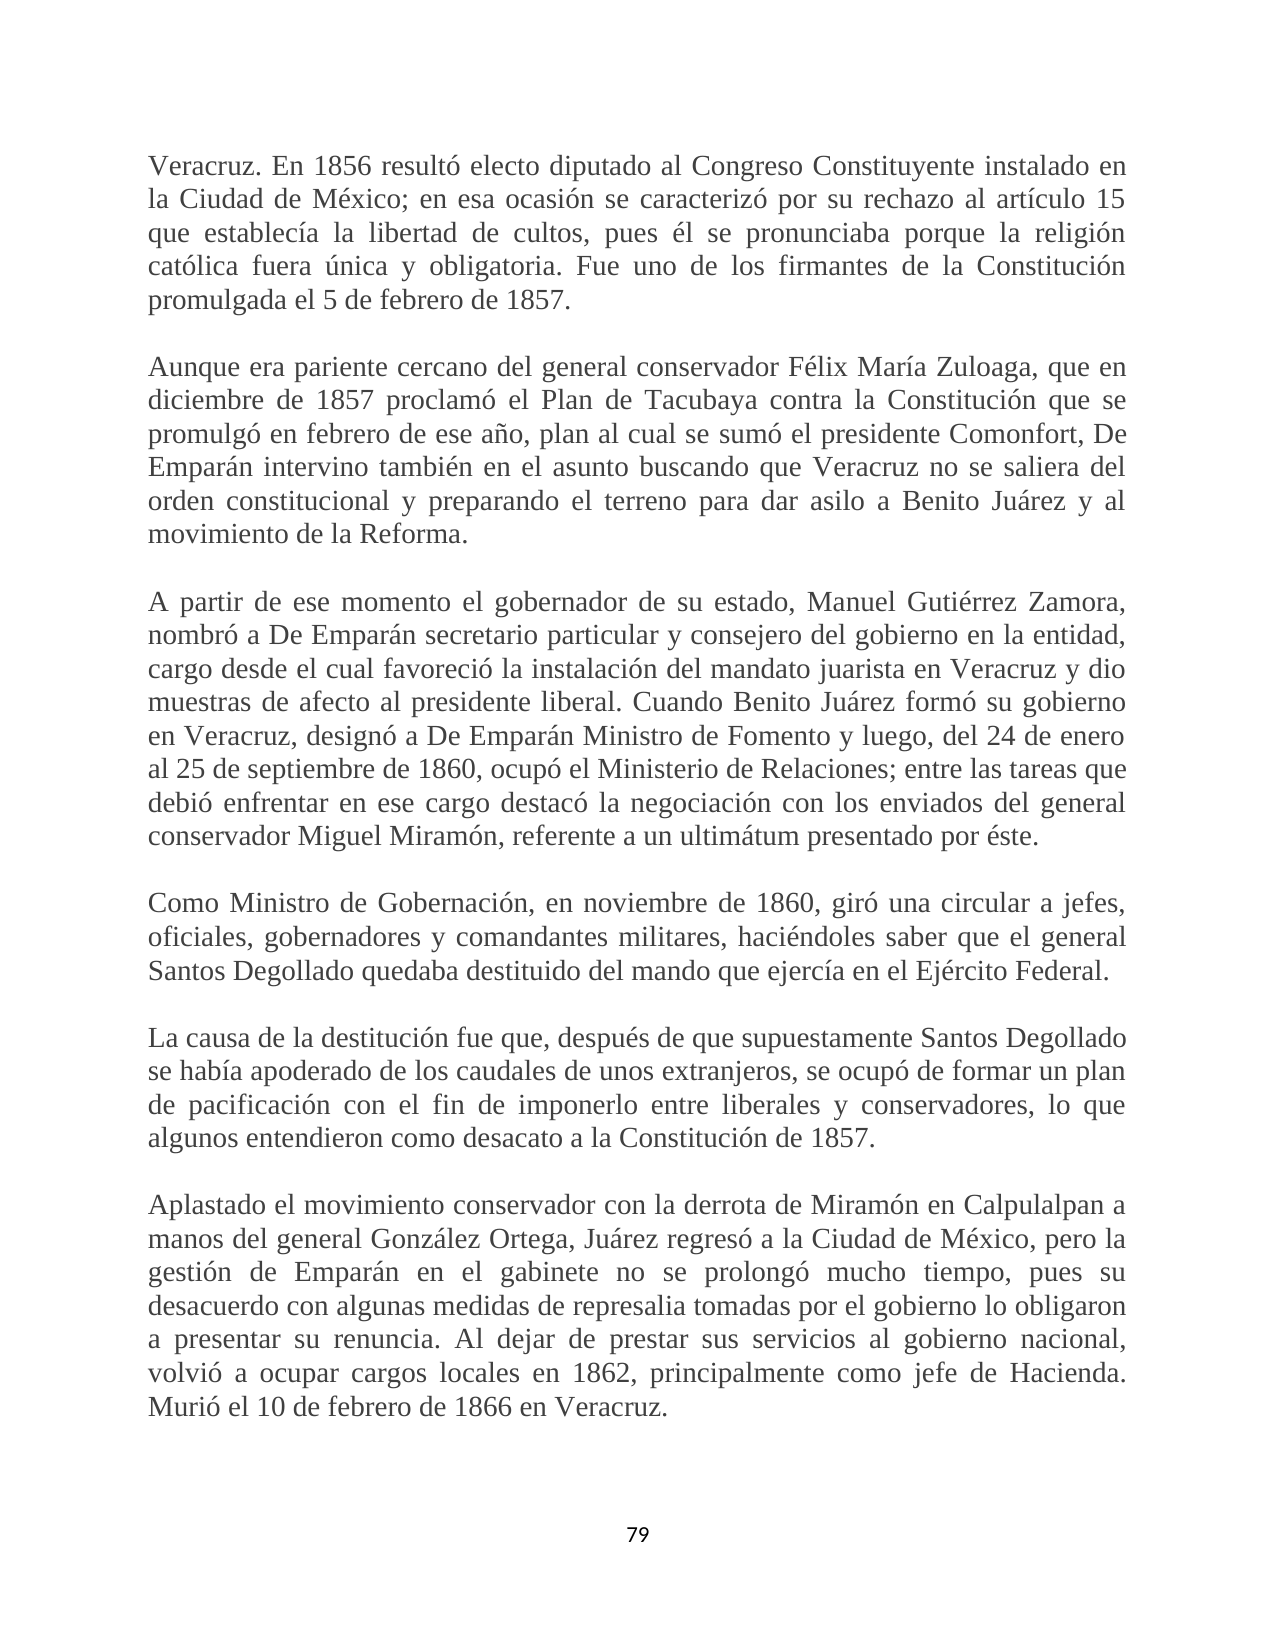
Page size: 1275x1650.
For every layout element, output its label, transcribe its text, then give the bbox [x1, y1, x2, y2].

text Aplastado el movimiento conservador con la derrota de Miramón en Calpulalpan a manos del general González Ortega, Juárez regresó a la Ciudad de México, pero la gestión de Emparán en el gabinete no se prolongó mucho tiempo, pues su desacuerdo con algunas medidas de represalia tomadas por el gobierno lo obligaron a presentar su renuncia. Al dejar de prestar sus servicios al gobierno nacional, volvió a ocupar cargos locales en 1862, principalmente como jefe de Hacienda. Murió el 10 de febrero de 1866 en Veracruz. [148, 1187, 1127, 1422]
text Aunque era pariente cercano del general conservador Félix María Zuloaga, que en diciembre de 1857 proclamó el Plan de Tacubaya contra la Constitución que se promulgó en febrero de ese año, plan al cual se sumó el presidente Comonfort, De Emparán intervino también en el asunto buscando que Veracruz no se saliera del orden constitucional y preparando el terreno para dar asilo a Benito Juárez y al movimiento de la Reforma. [148, 349, 1127, 550]
text Como Ministro de Gobernación, en noviembre de 1860, giró una circular a jefes, oficiales, gobernadores y comandantes militares, haciéndoles saber que el general Santos Degollado quedaba destituido del mando que ejercía en el Ejército Federal. [148, 886, 1127, 986]
text A partir de ese momento el gobernador de su estado, Manuel Gutiérrez Zamora, nombró a De Emparán secretario particular y consejero del gobierno en la entidad, cargo desde el cual favoreció la instalación del mandato juarista en Veracruz y dio muestras de afecto al presidente liberal. Cuando Benito Juárez formó su gobierno en Veracruz, designó a De Emparán Ministro de Fomento y luego, del 24 de enero al 25 de septiembre de 1860, ocupó el Ministerio de Relaciones; entre las tareas que debió enfrentar en ese cargo destacó la negociación con los enviados del general conservador Miguel Miramón, referente a un ultimátum presentado por éste. [148, 584, 1127, 852]
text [148, 148, 1127, 315]
text La causa de la destitución fue que, después de que supuestamente Santos Degollado se había apoderado de los caudales de unos extranjeros, se ocupó de formar un plan de pacificación con el fin de imponerlo entre liberales y conservadores, lo que algunos entendieron como desacato a la Constitución de 1857. [148, 1020, 1127, 1154]
